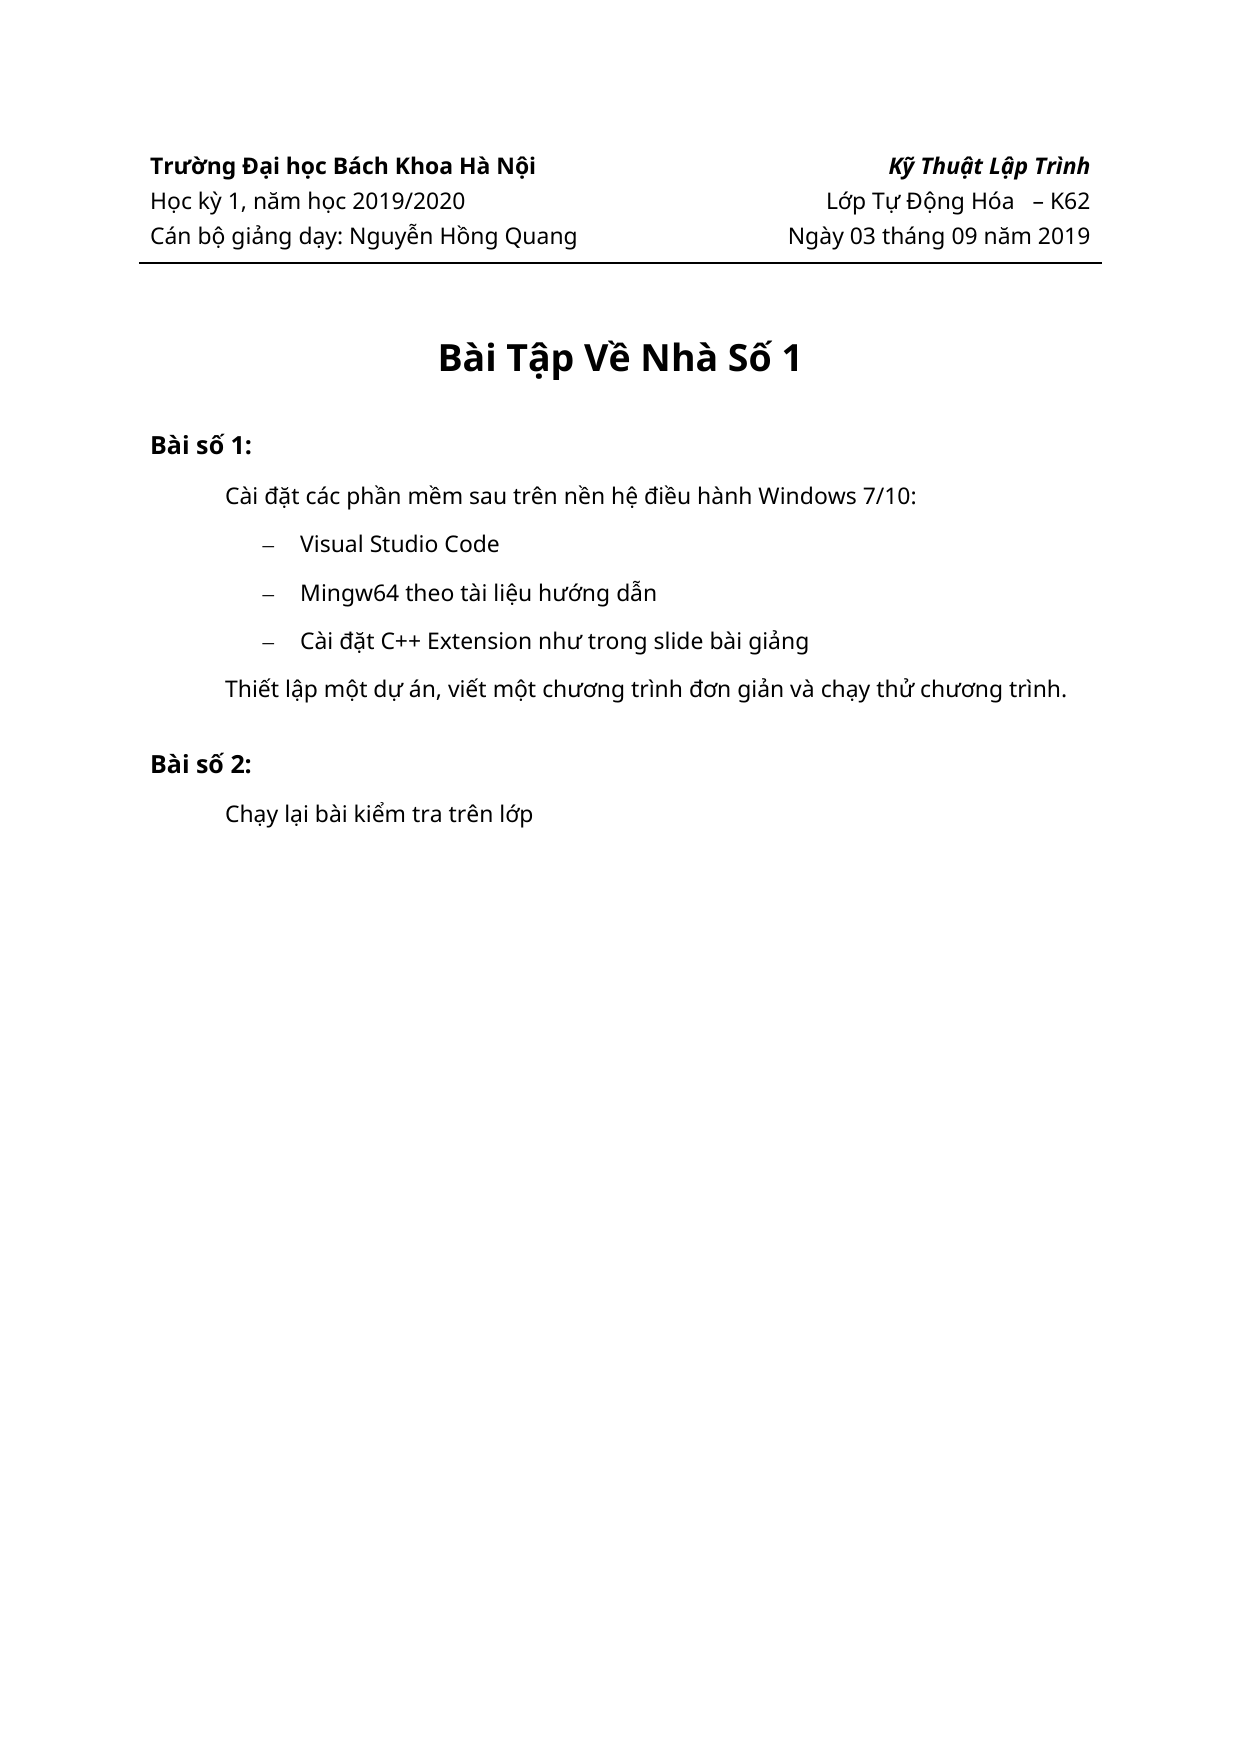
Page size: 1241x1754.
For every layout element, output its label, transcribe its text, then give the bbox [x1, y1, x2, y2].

list Visual Studio Code [262, 528, 1090, 559]
table_header Kỹ Thuật Lập Trình [620, 150, 1102, 185]
text Thiết lập một dự án, viết một chương trình đơn giản và chạy thử chương trình. [150, 673, 1090, 704]
subtitle Bài số 1: [150, 428, 1090, 462]
text Chạy lại bài kiểm tra trên lớp [150, 798, 1090, 830]
text Bài Tập Về Nhà Số 1 [150, 332, 1090, 383]
table_cell Ngày 03 tháng 09 năm 2019 [620, 220, 1102, 262]
table_cell Lớp Tự Động Hóa – K62 [620, 185, 1102, 220]
table_cell Học kỳ 1, năm học 2019/2020 [139, 185, 620, 220]
subtitle Bài số 2: [150, 747, 1090, 781]
list Mingw64 theo tài liệu hướng dẫn [262, 576, 1090, 608]
text Cài đặt các phần mềm sau trên nền hệ điều hành Windows 7/10: [150, 479, 1090, 511]
table_header Trường Đại học Bách Khoa Hà Nội [139, 150, 620, 185]
table_cell Cán bộ giảng dạy: Nguyễn Hồng Quang [139, 220, 620, 262]
list Cài đặt C++ Extension như trong slide bài giảng [262, 625, 1090, 656]
